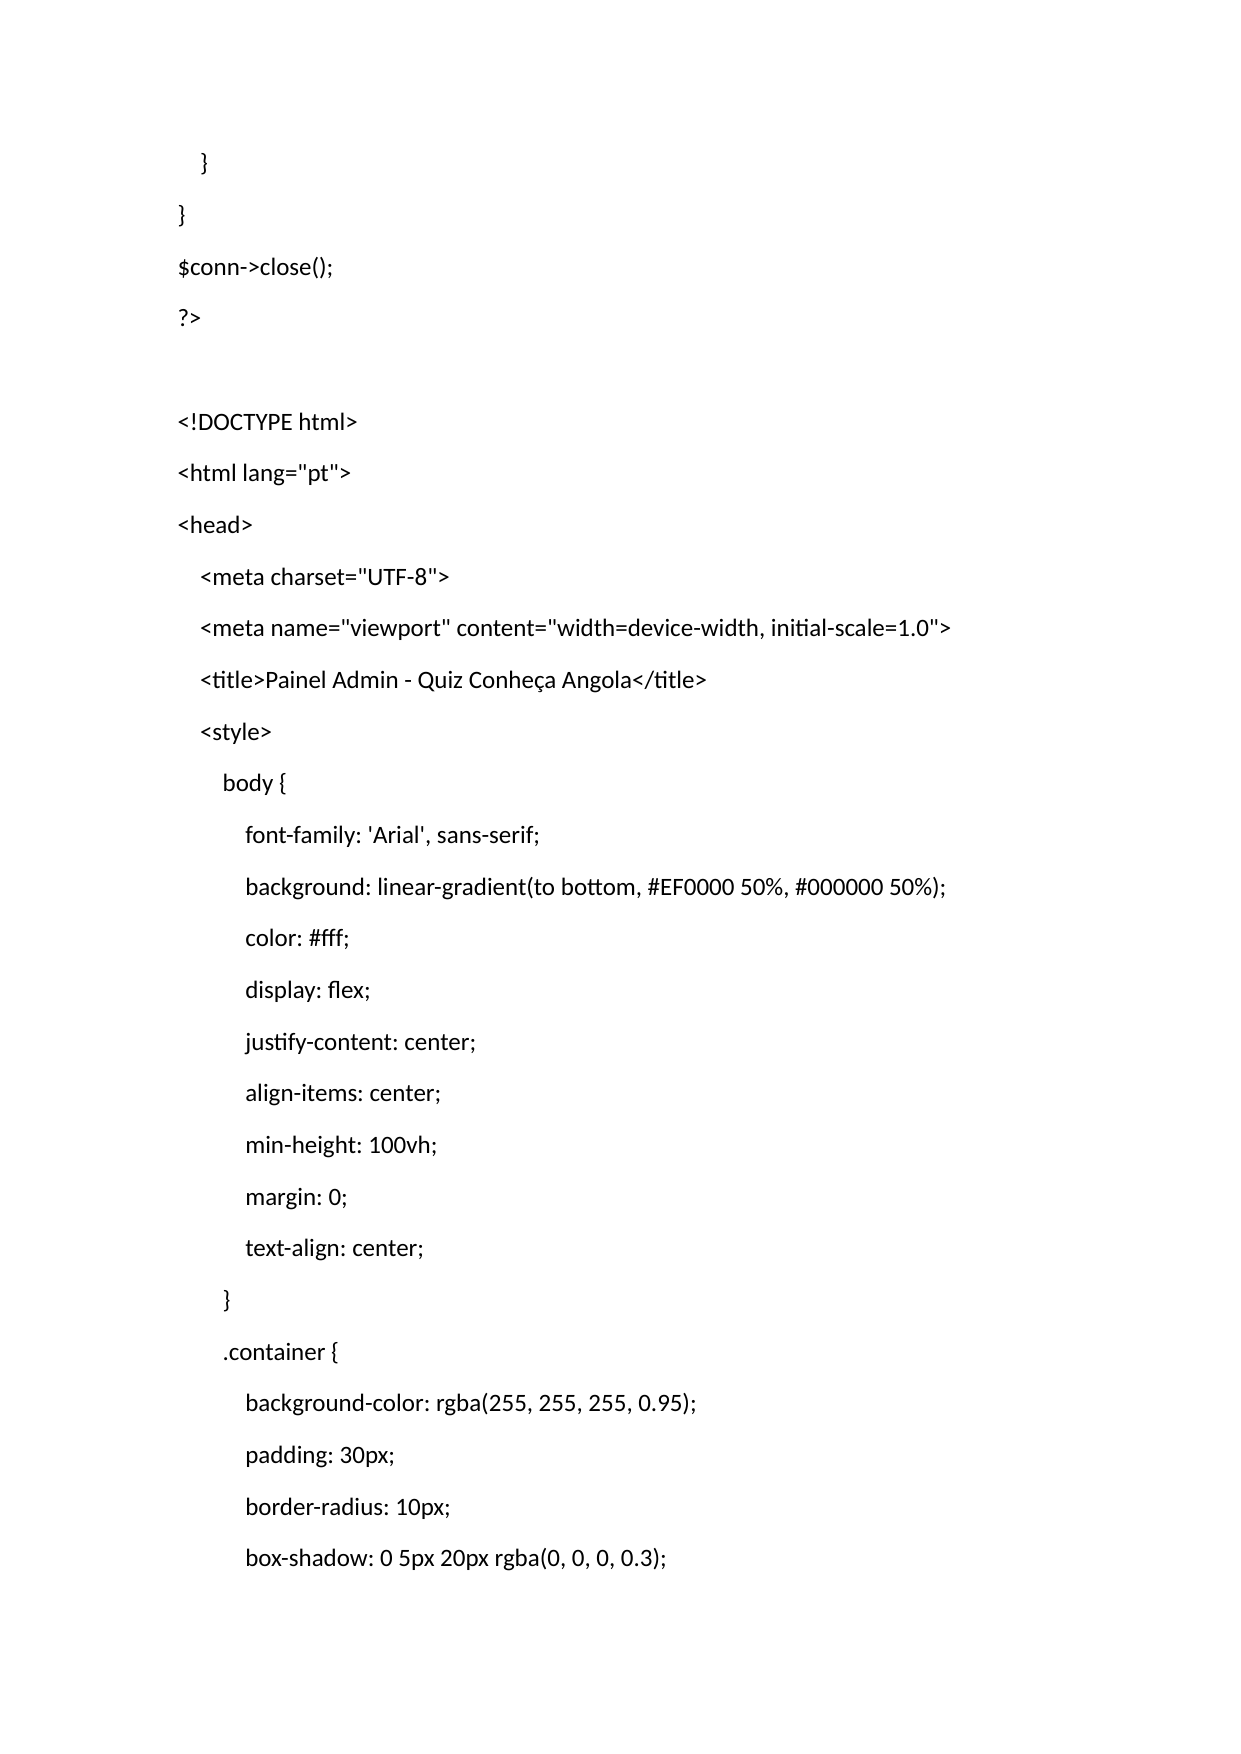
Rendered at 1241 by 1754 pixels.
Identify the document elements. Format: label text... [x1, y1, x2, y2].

text body { [177, 768, 1063, 798]
text $conn->close(); [177, 251, 1063, 281]
text <html lang="pt"> [177, 458, 1063, 488]
text <meta charset="UTF-8"> [177, 561, 1063, 591]
text ?> [177, 303, 1063, 333]
text <head> [177, 509, 1063, 540]
text display: flex; [177, 974, 1063, 1005]
text background: linear-gradient(to bottom, #EF0000 50%, #000000 50%); [177, 871, 1063, 901]
text } [177, 1284, 1063, 1315]
text padding: 30px; [177, 1439, 1063, 1470]
text color: #fff; [177, 923, 1063, 953]
text <title>Painel Admin - Quiz Conheça Angola</title> [177, 664, 1063, 695]
text <meta name="viewport" content="width=device-width, initial-scale=1.0"> [177, 613, 1063, 643]
text } [177, 199, 1063, 230]
text font-family: 'Arial', sans-serif; [177, 819, 1063, 850]
text .container { [177, 1336, 1063, 1366]
text border-radius: 10px; [177, 1491, 1063, 1521]
text justify-content: center; [177, 1026, 1063, 1056]
text text-align: center; [177, 1233, 1063, 1263]
text margin: 0; [177, 1181, 1063, 1211]
text background-color: rgba(255, 255, 255, 0.95); [177, 1388, 1063, 1418]
text <!DOCTYPE html> [177, 406, 1063, 436]
text align-items: center; [177, 1078, 1063, 1108]
text box-shadow: 0 5px 20px rgba(0, 0, 0, 0.3); [177, 1543, 1063, 1573]
text } [177, 148, 1063, 178]
text min-height: 100vh; [177, 1129, 1063, 1160]
text <style> [177, 716, 1063, 746]
